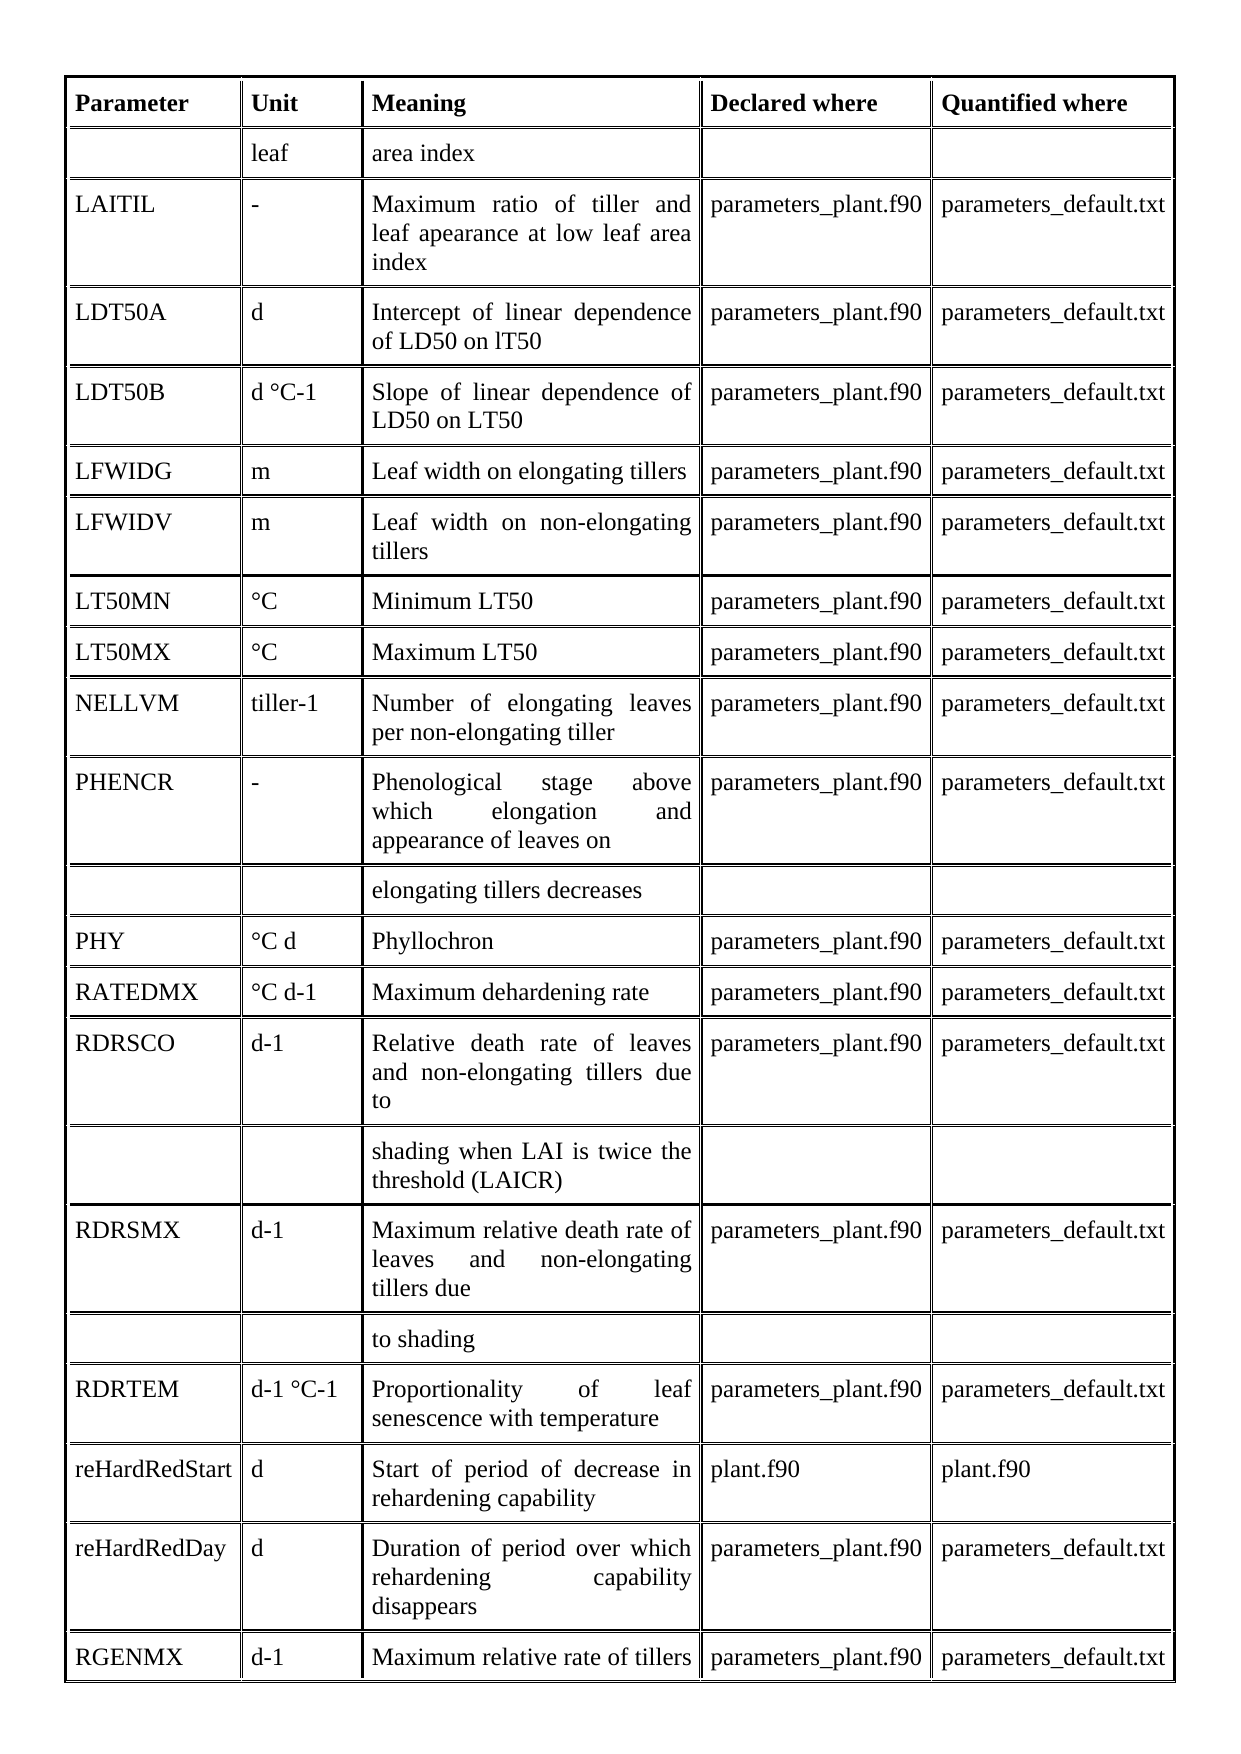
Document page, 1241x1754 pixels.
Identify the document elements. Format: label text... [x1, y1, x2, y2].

table_cell parameters_plant.f90 [703, 447, 930, 494]
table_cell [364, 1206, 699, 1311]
table_cell Maximum ratio of tiller and leaf apearance at low leaf area index [364, 180, 699, 285]
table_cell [703, 129, 930, 176]
table_cell parameters_default.txt [933, 625, 1174, 675]
table_cell [67, 863, 240, 914]
table_cell parameters_default.txt [932, 755, 1174, 863]
table_cell °C [243, 628, 361, 675]
table_cell parameters_plant.f90 [703, 288, 930, 364]
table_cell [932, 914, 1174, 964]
table_header Declared where [701, 78, 932, 126]
table_cell parameters_plant.f90 [703, 180, 930, 285]
table_cell d °C-1 [243, 368, 361, 444]
table_cell [243, 867, 361, 914]
table_cell parameters_plant.f90 [703, 577, 930, 624]
table_cell Minimum LT50 [364, 577, 699, 624]
table_cell NELLVM [67, 675, 240, 755]
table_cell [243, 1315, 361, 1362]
table_cell elongating tillers decreases [364, 867, 699, 914]
table_cell LFWIDG [66, 444, 241, 494]
table_cell LAITIL [67, 176, 240, 285]
table_cell Phenological stage above which elongation and appearance of leaves on [364, 758, 699, 863]
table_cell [932, 126, 1174, 176]
table_cell - [243, 758, 361, 863]
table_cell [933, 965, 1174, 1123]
table_cell Number of elongating leaves per non-elongating tiller [364, 679, 699, 755]
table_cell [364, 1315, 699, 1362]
table_cell Slope of linear dependence of LD50 on LT50 [364, 368, 699, 444]
table_cell parameters_plant.f90 [703, 498, 930, 574]
table_cell Maximum LT50 [364, 628, 699, 675]
table_cell m [243, 498, 361, 574]
table_cell parameters_default.txt [933, 176, 1174, 285]
table_cell parameters_default.txt [933, 574, 1173, 624]
table_cell Phyllochron [364, 917, 699, 964]
table_cell °C d [243, 917, 361, 964]
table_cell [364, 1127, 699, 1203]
table_cell parameters_plant.f90 [703, 917, 930, 964]
table_cell parameters_default.txt [933, 675, 1174, 755]
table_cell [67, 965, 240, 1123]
table_cell LDT50A [66, 285, 241, 364]
table_header Meaning [362, 77, 701, 126]
table_cell LFWIDV [67, 494, 240, 574]
table_header Parameter [67, 78, 241, 126]
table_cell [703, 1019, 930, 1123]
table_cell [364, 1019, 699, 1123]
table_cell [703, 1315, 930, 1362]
table_header Unit [241, 78, 362, 126]
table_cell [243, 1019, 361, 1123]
table_cell parameters_default.txt [932, 285, 1174, 364]
table_cell parameters_plant.f90 [703, 368, 930, 444]
table_cell parameters_plant.f90 [703, 758, 930, 863]
table_cell Intercept of linear dependence of LD50 on lT50 [364, 288, 699, 364]
table_cell parameters_default.txt [933, 364, 1174, 444]
table_cell LAIEFT [66, 126, 241, 176]
table_cell parameters_plant.f90 [703, 628, 930, 675]
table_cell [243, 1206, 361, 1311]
table_cell Leaf width on non-elongating tillers [364, 498, 699, 574]
table_cell °C [243, 577, 361, 624]
table_cell PHENCR [66, 755, 241, 863]
table_cell PHY [66, 914, 241, 964]
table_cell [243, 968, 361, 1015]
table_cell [364, 129, 699, 176]
table_cell LT50MX [67, 625, 240, 675]
table_cell parameters_default.txt [932, 444, 1174, 494]
table_cell parameters_plant.f90 [703, 679, 930, 755]
table_cell LT50MN [67, 574, 240, 624]
table_cell LDT50B [67, 364, 240, 444]
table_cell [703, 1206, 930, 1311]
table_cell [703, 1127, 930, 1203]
table_header Quantified where [932, 78, 1173, 126]
table_cell parameters_default.txt [933, 494, 1174, 574]
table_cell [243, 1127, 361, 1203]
table_cell m [243, 447, 361, 494]
table_cell - [243, 180, 361, 285]
table_cell m2 m-2 leaf [243, 129, 361, 176]
table_cell Leaf width on elongating tillers [364, 447, 699, 494]
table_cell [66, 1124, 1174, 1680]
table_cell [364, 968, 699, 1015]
table_cell [933, 863, 1174, 914]
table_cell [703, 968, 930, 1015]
table_cell tiller-1 [243, 679, 361, 755]
table_cell [703, 867, 930, 914]
table_cell d [243, 288, 361, 364]
